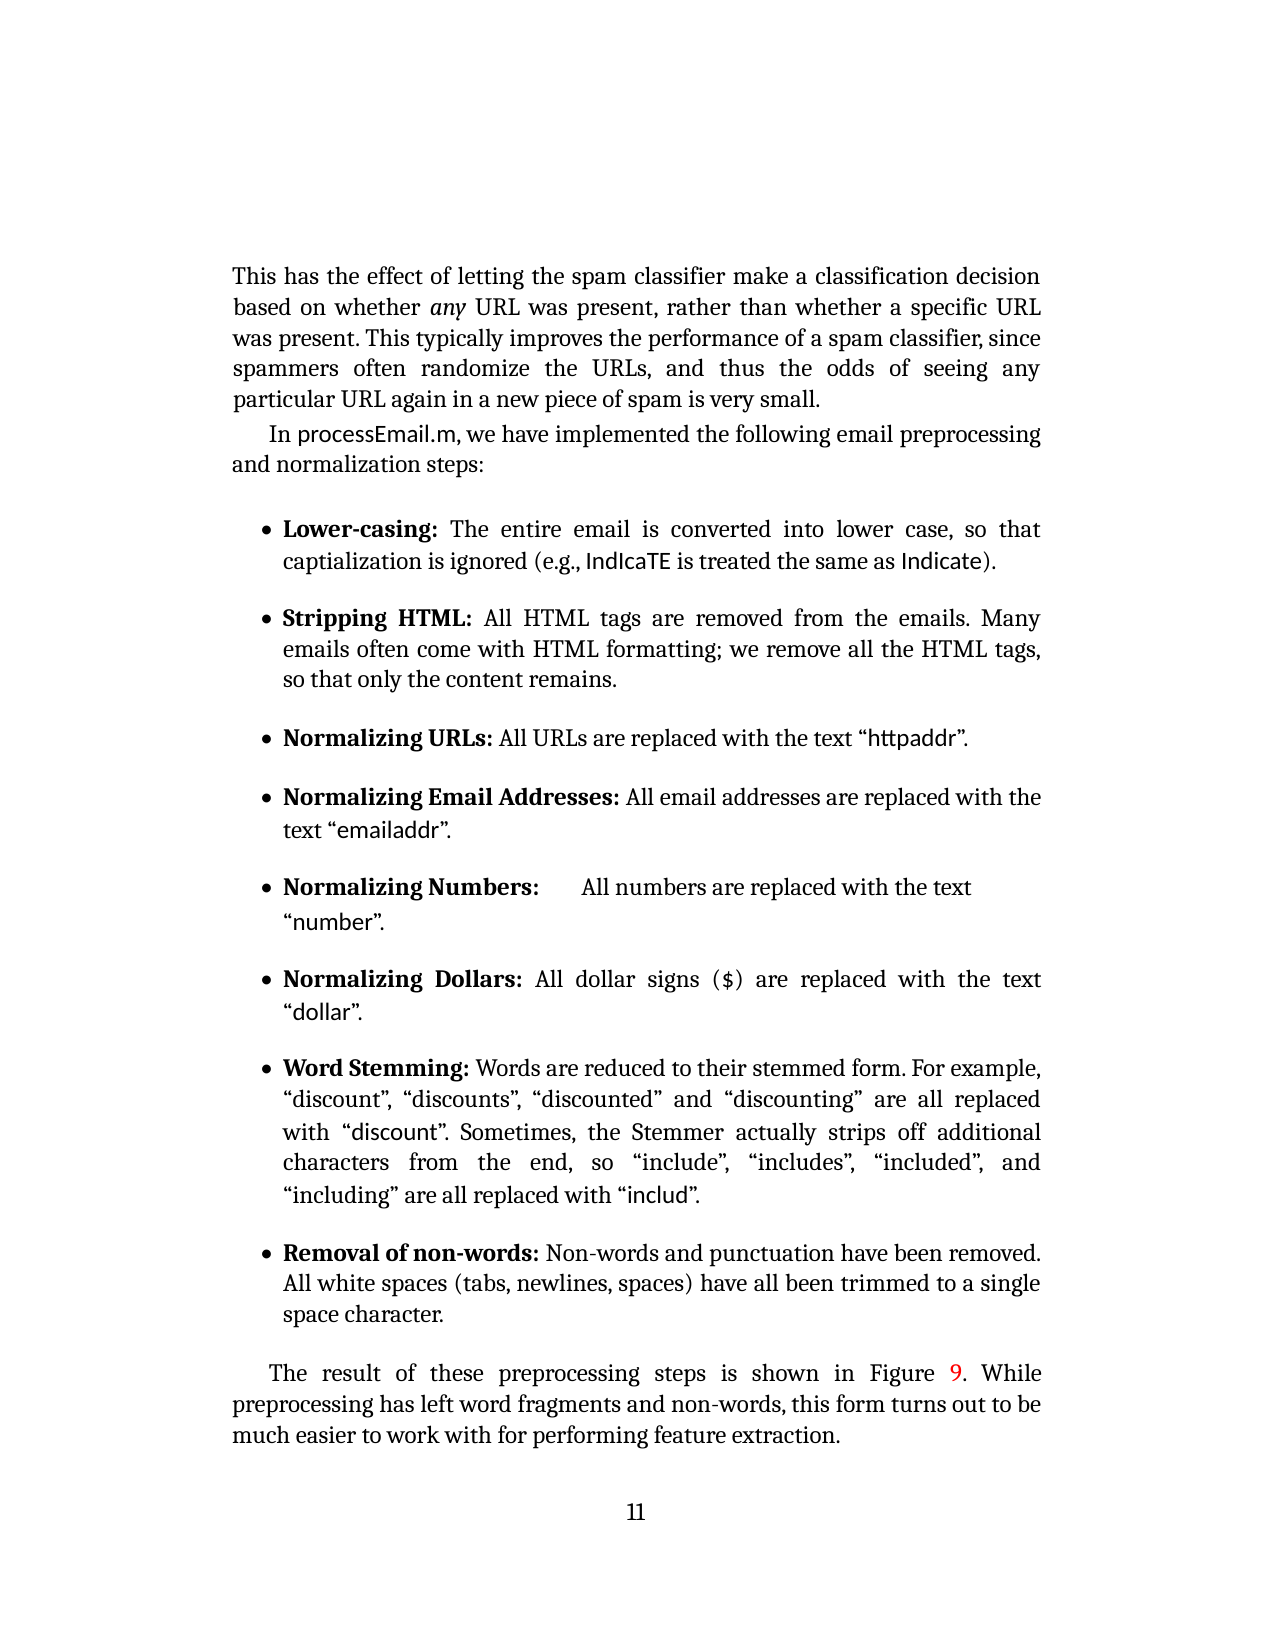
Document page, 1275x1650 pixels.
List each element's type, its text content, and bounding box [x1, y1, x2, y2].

list Lower-casing: The entire email is converted into lower case, so that captialization is ignored (e.g., IndIcaTE is treated the same as Indicate). [260, 513, 1042, 576]
list Normalizing Dollars: All dollar signs ($) are replaced with the text “dollar”. [260, 963, 1042, 1026]
list Stripping HTML: All HTML tags are removed from the emails. Many emails often come with HTML formatting; we remove all the HTML tags, so that only the content remains. [260, 602, 1042, 694]
text This has the effect of letting the spam classifier make a classification decision based on whether any URL was present, rather than whether a specific URL was present. This typically improves the performance of a spam classifier, since spammers often randomize the URLs, and thus the odds of seeing any particular URL again in a new piece of spam is very small. [232, 262, 1042, 414]
list Normalizing Numbers: All numbers are replaced with the text [260, 871, 1042, 902]
text The result of these preprocessing steps is shown in Figure 9. While preprocessing has left word fragments and non-words, this form turns out to be much easier to work with for performing feature extraction. [232, 1359, 1042, 1449]
list Word Stemming: Words are reduced to their stemmed form. For example, “discount”, “discounts”, “discounted” and “discounting” are all replaced with “discount”. Sometimes, the Stemmer actually strips off additional characters from the end, so “include”, “includes”, “included”, and “including” are all replaced with “includ”. [260, 1052, 1042, 1210]
text In processEmail.m, we have implemented the following email preprocessing and normalization steps: [232, 418, 1042, 479]
text “number”. [283, 906, 1161, 937]
list Normalizing Email Addresses: All email addresses are replaced with the text “emailaddr”. [260, 782, 1042, 845]
list Normalizing URLs: All URLs are replaced with the text “httpaddr”. [260, 722, 1042, 752]
list Removal of non-words: Non-words and punctuation have been removed. All white spaces (tabs, newlines, spaces) have all been trimmed to a single space character. [260, 1237, 1042, 1329]
